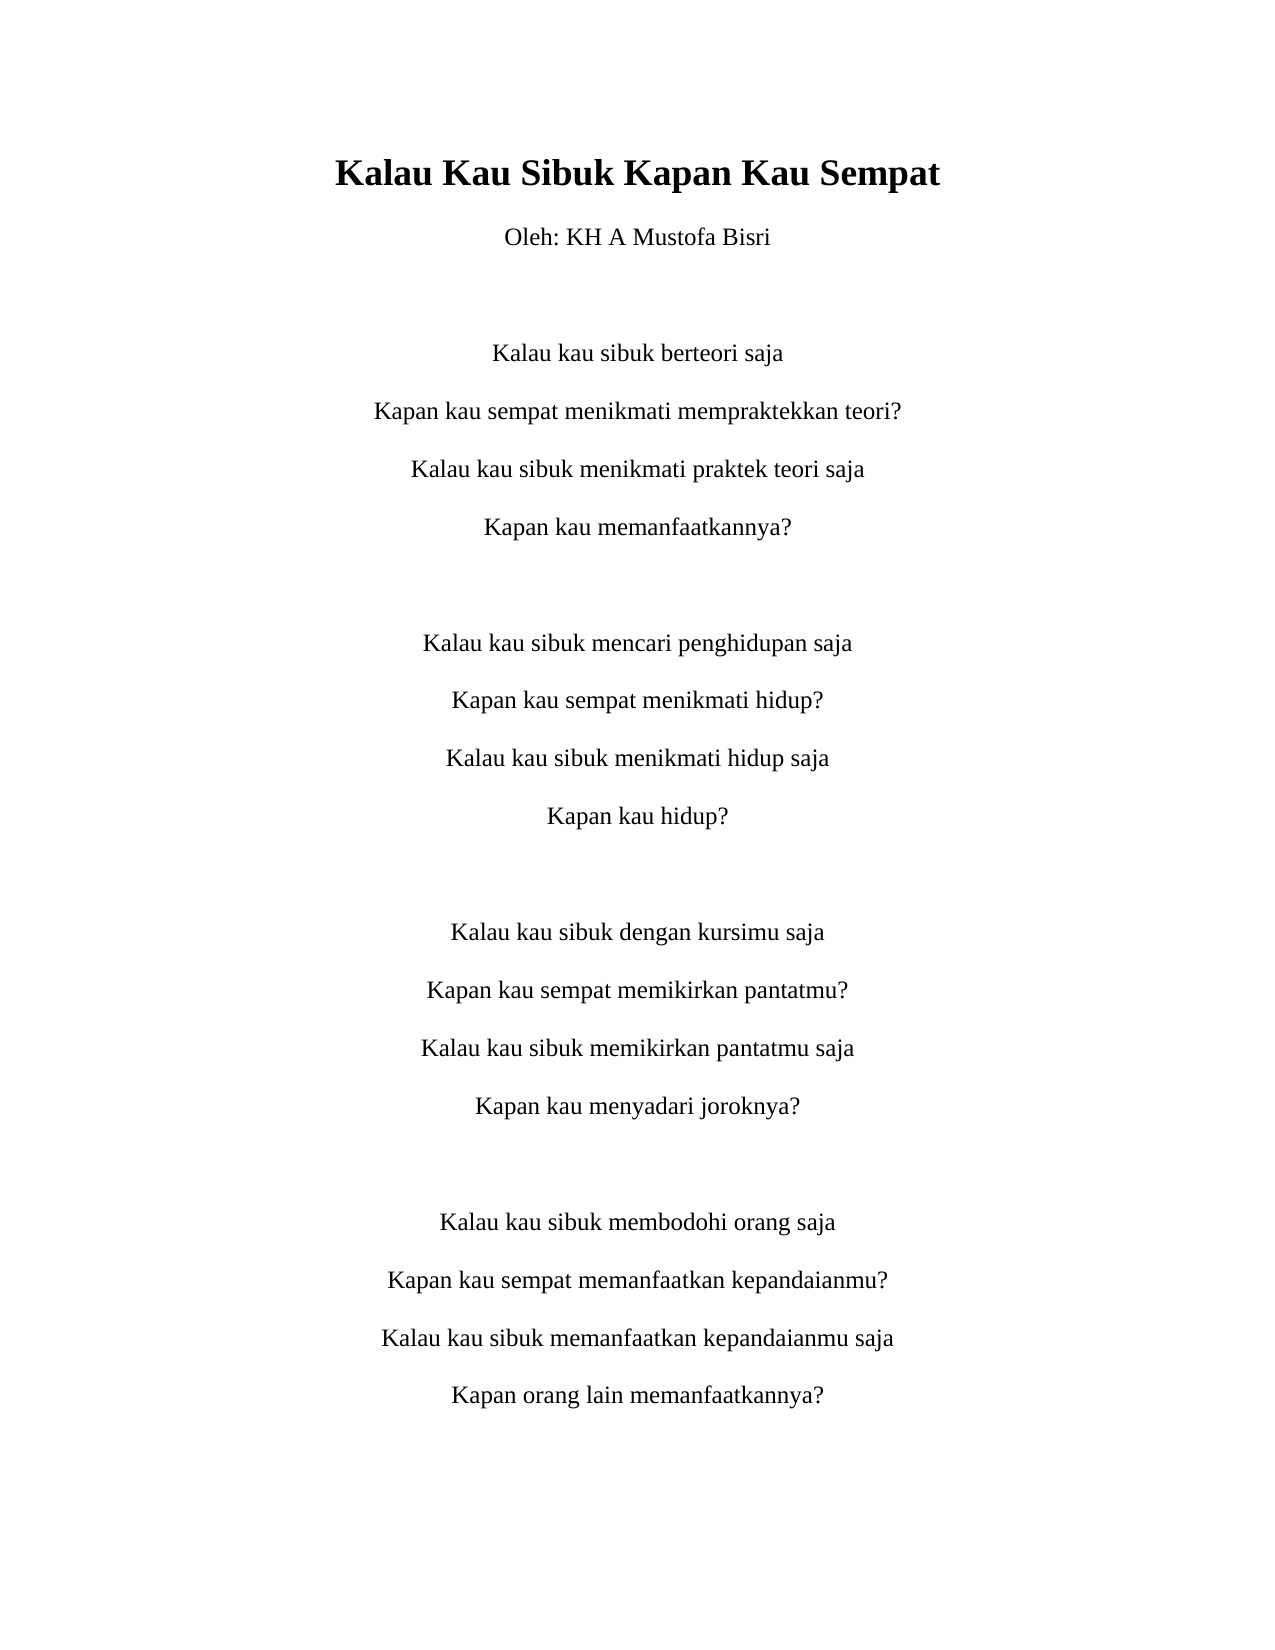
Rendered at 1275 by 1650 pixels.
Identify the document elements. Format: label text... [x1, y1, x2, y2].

text Kapan kau memanfaatkannya? [150, 512, 1125, 541]
text Kapan kau sempat memanfaatkan kepandaianmu? [150, 1265, 1125, 1293]
text Kalau kau sibuk berteori saja [150, 338, 1125, 367]
text Oleh: KH A Mustofa Bisri [150, 222, 1125, 251]
text Kapan kau hidup? [150, 801, 1125, 830]
text Kalau kau sibuk memikirkan pantatmu saja [150, 1033, 1125, 1062]
text Kalau kau sibuk dengan kursimu saja [150, 917, 1125, 946]
text Kapan kau sempat menikmati hidup? [150, 686, 1125, 714]
text Kapan kau sempat menikmati mempraktekkan teori? [150, 396, 1125, 425]
text Kalau kau sibuk menikmati praktek teori saja [150, 454, 1125, 483]
text Kapan kau sempat memikirkan pantatmu? [150, 975, 1125, 1004]
text Kapan orang lain memanfaatkannya? [150, 1381, 1125, 1409]
text Kalau kau sibuk membodohi orang saja [150, 1207, 1125, 1236]
text Kalau kau sibuk memanfaatkan kepandaianmu saja [150, 1323, 1125, 1351]
text Kapan kau menyadari joroknya? [150, 1091, 1125, 1120]
text Kalau Kau Sibuk Kapan Kau Sempat [150, 150, 1125, 193]
text Kalau kau sibuk menikmati hidup saja [150, 743, 1125, 772]
text Kalau kau sibuk mencari penghidupan saja [150, 628, 1125, 656]
